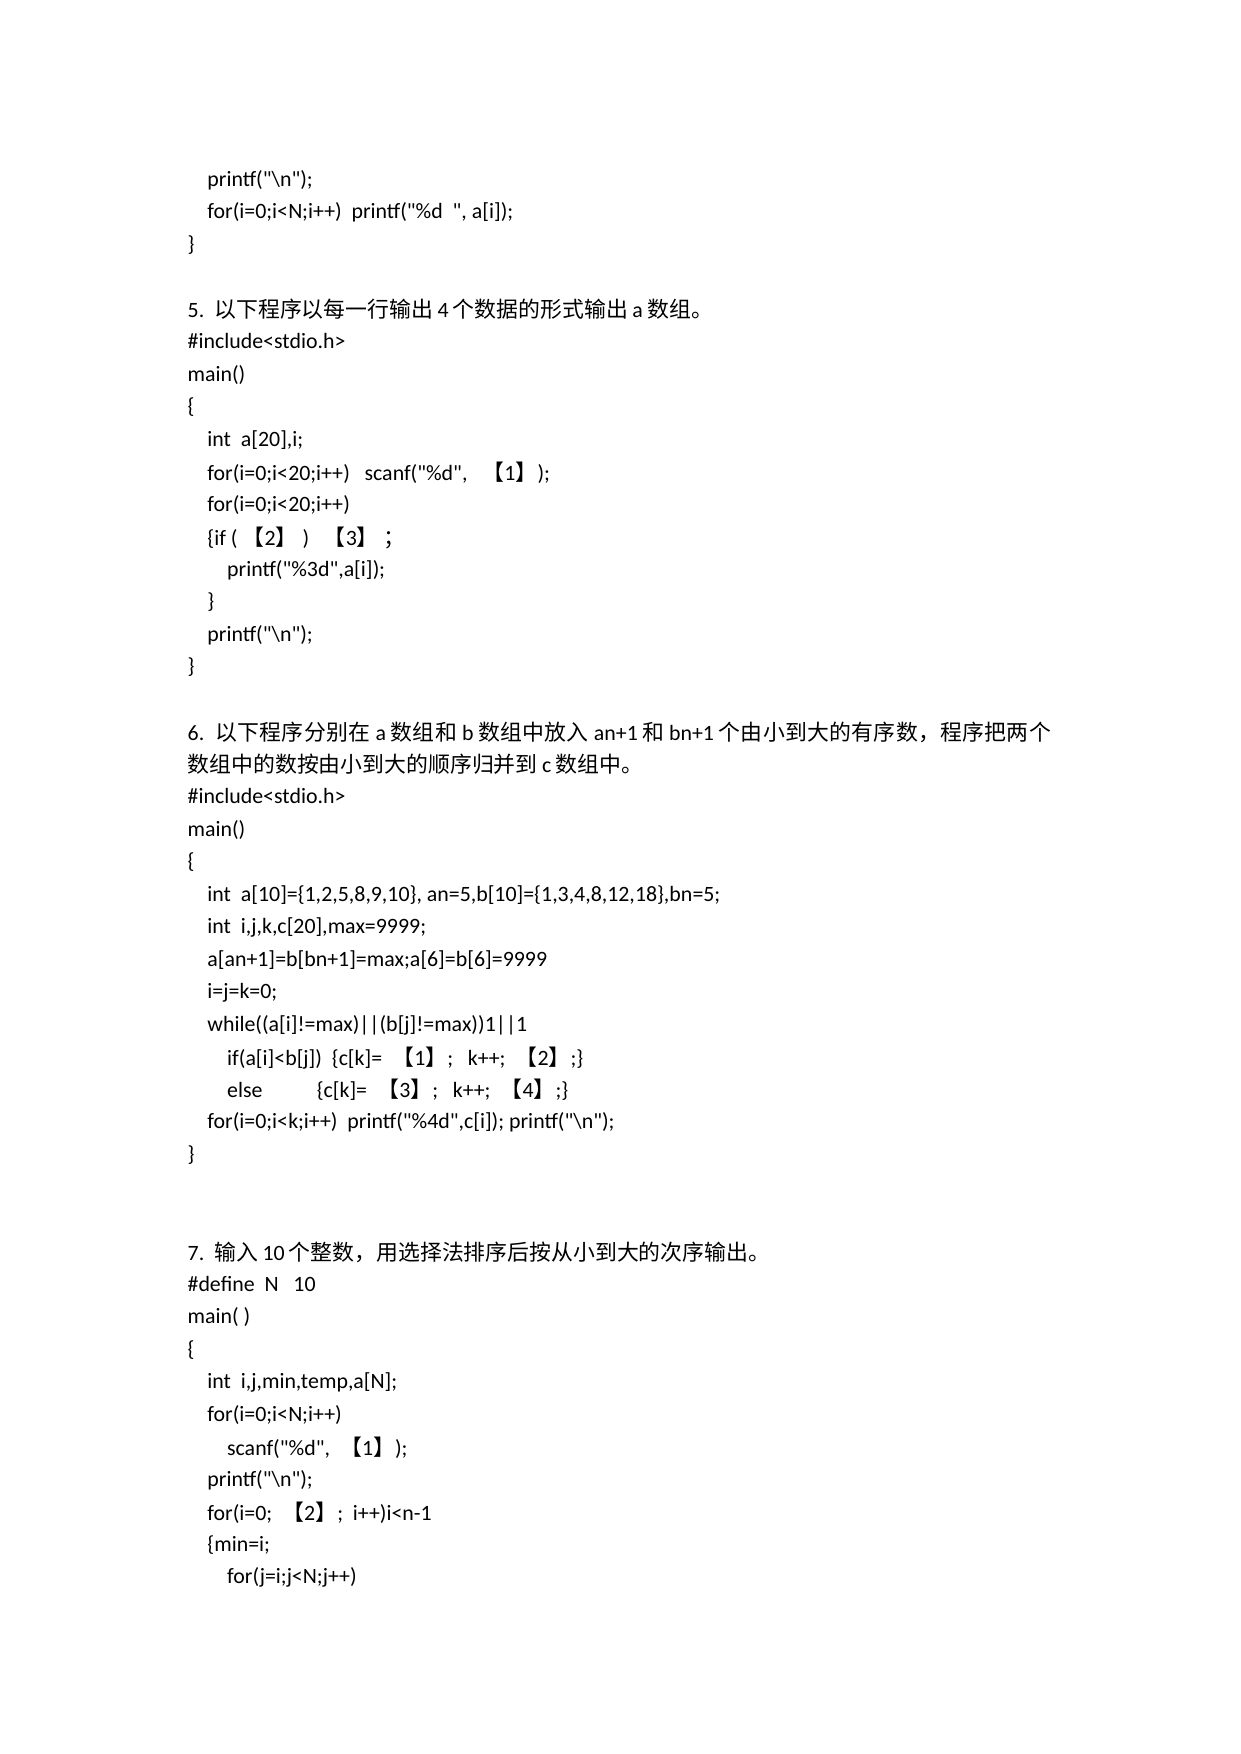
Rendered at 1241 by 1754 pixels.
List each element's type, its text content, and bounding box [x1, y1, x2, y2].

text {if ( 【2】 ) 【3】 ； [187, 519, 1053, 552]
text int i,j,min,temp,a[N]; [187, 1364, 1053, 1397]
text i=j=k=0; [187, 974, 1053, 1007]
text for(i=0; 【2】; i++)i<n-1 [187, 1494, 1053, 1527]
text } [187, 1137, 1053, 1169]
text main( ) [187, 1299, 1053, 1332]
text int i,j,k,c[20],max=9999; [187, 909, 1053, 942]
text { [187, 844, 1053, 877]
text for(i=0;i<N;i++) printf("%d ", a[i]); [187, 194, 1053, 227]
text a[an+1]=b[bn+1]=max;a[6]=b[6]=9999 [187, 942, 1053, 974]
text int a[10]={1,2,5,8,9,10}, an=5,b[10]={1,3,4,8,12,18},bn=5; [187, 877, 1053, 909]
text 7. 输入10个整数，用选择法排序后按从小到大的次序输出。 [187, 1234, 1053, 1267]
text printf("\n"); [187, 617, 1053, 649]
text #include<stdio.h> [187, 779, 1053, 812]
text while((a[i]!=max)||(b[j]!=max))1||1 [187, 1007, 1053, 1039]
text main() [187, 812, 1053, 844]
text } [187, 227, 1053, 259]
text printf("\n"); [187, 162, 1053, 194]
text for(i=0;i<N;i++) [187, 1397, 1053, 1429]
text printf("\n"); [187, 1462, 1053, 1494]
text for(i=0;i<20;i++) [187, 487, 1053, 519]
text else {c[k]= 【3】; k++; 【4】;} [187, 1072, 1053, 1104]
text } [187, 584, 1053, 617]
text } [187, 649, 1053, 682]
text int a[20],i; [187, 422, 1053, 454]
text { [187, 1332, 1053, 1364]
text printf("%3d",a[i]); [187, 552, 1053, 584]
text #include<stdio.h> [187, 324, 1053, 357]
text for(i=0;i<k;i++) printf("%4d",c[i]); printf("\n"); [187, 1104, 1053, 1137]
text for(j=i;j<N;j++) [187, 1559, 1053, 1592]
text scanf("%d", 【1】); [187, 1429, 1053, 1462]
text main() [187, 357, 1053, 389]
text 5. 以下程序以每一行输出4个数据的形式输出a数组。 [187, 292, 1053, 324]
text for(i=0;i<20;i++) scanf("%d", 【1】); [187, 454, 1053, 487]
text if(a[i]<b[j]) {c[k]= 【1】; k++; 【2】;} [187, 1039, 1053, 1072]
text { [187, 389, 1053, 422]
text {min=i; [187, 1527, 1053, 1559]
text 6. 以下程序分别在a数组和b数组中放入an+1和bn+1个由小到大的有序数，程序把两个数组中的数按由小到大的顺序归并到c数组中。 [187, 714, 1053, 779]
text #define N 10 [187, 1267, 1053, 1299]
